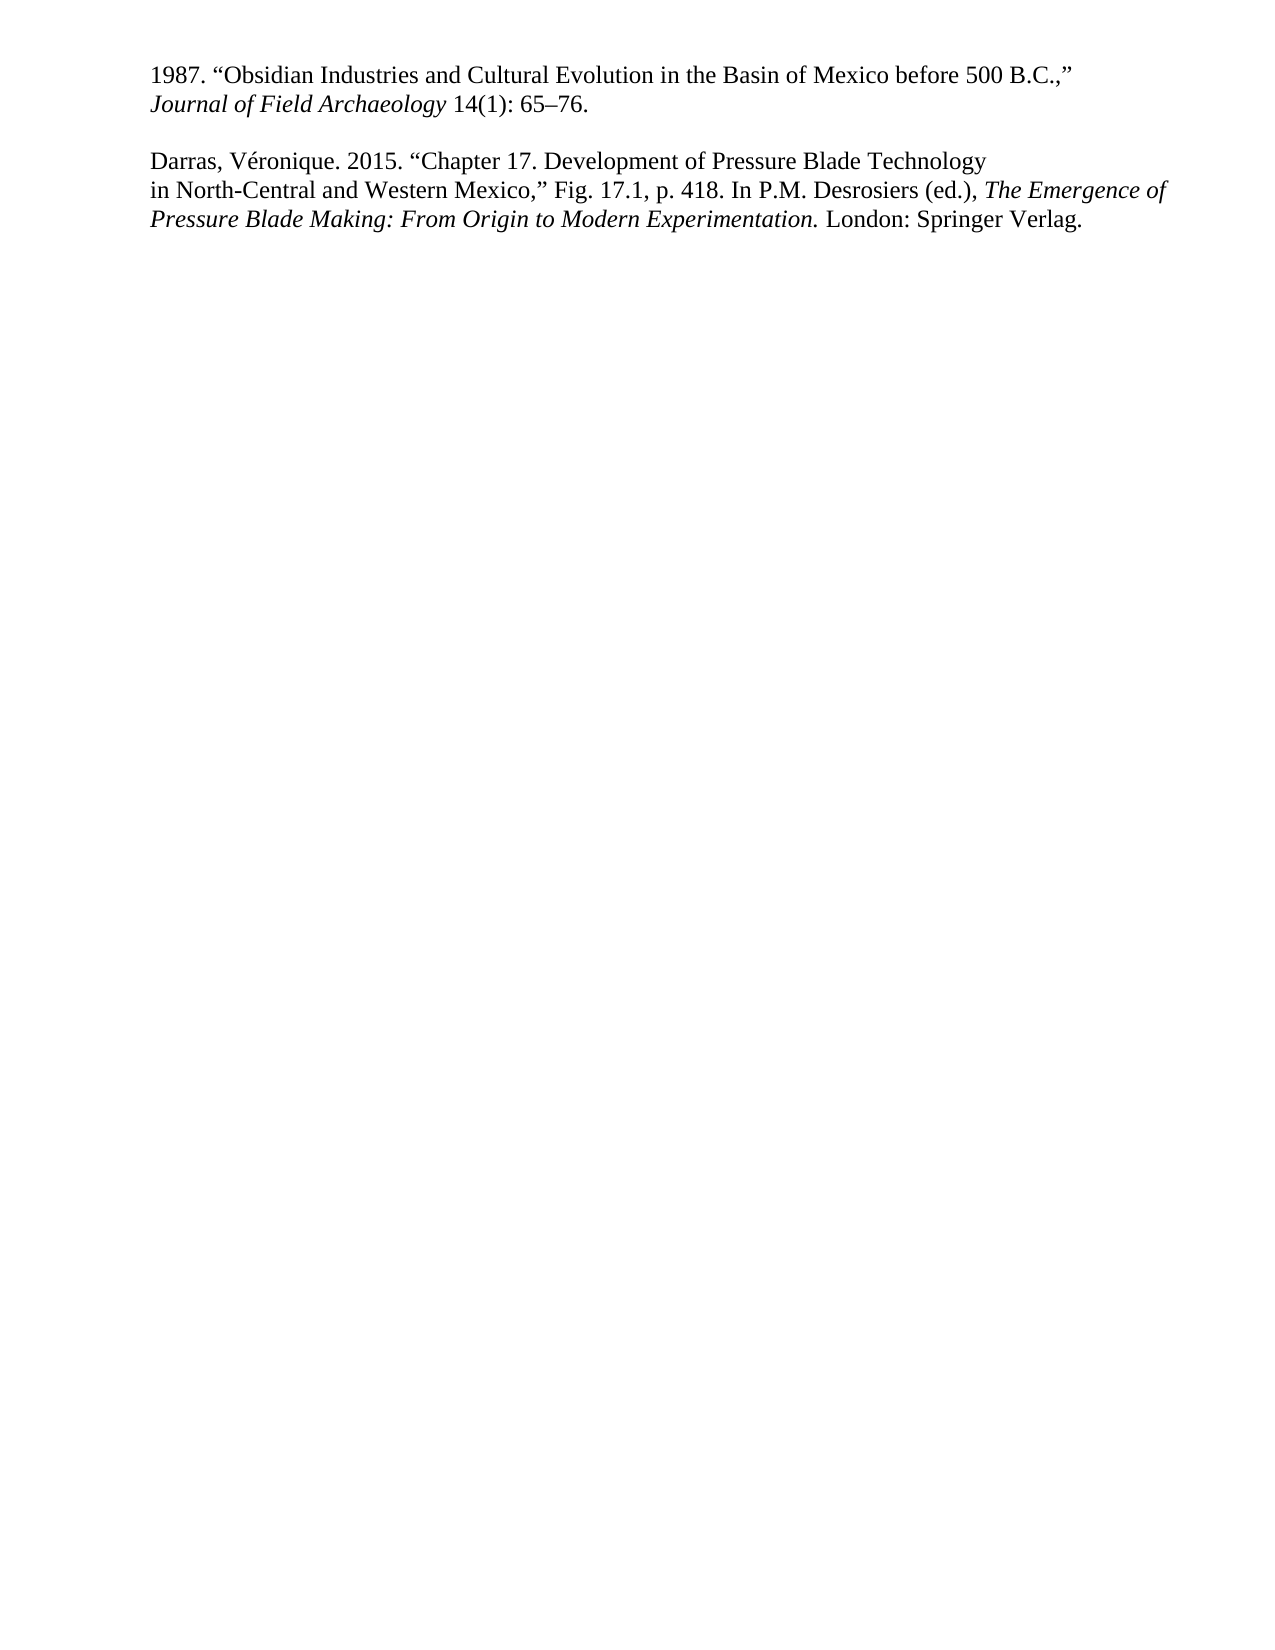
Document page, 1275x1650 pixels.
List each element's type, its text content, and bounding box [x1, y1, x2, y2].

text 1987. “Obsidian Industries and Cultural Evolution in the Basin of Mexico before 500 B.C.,” [150, 60, 1215, 89]
text Journal of Field Archaeology 14(1): 65–76. [150, 89, 1215, 117]
text in North-Central and Western Mexico,” Fig. 17.1, p. 418. In P.M. Desrosiers (ed.), The Emergence of Pressure Blade Making: From Origin to Modern Experimentation. London: Springer Verlag. [150, 175, 1215, 232]
text Darras, Véronique. 2015. “Chapter 17. Development of Pressure Blade Technology [150, 146, 1215, 175]
